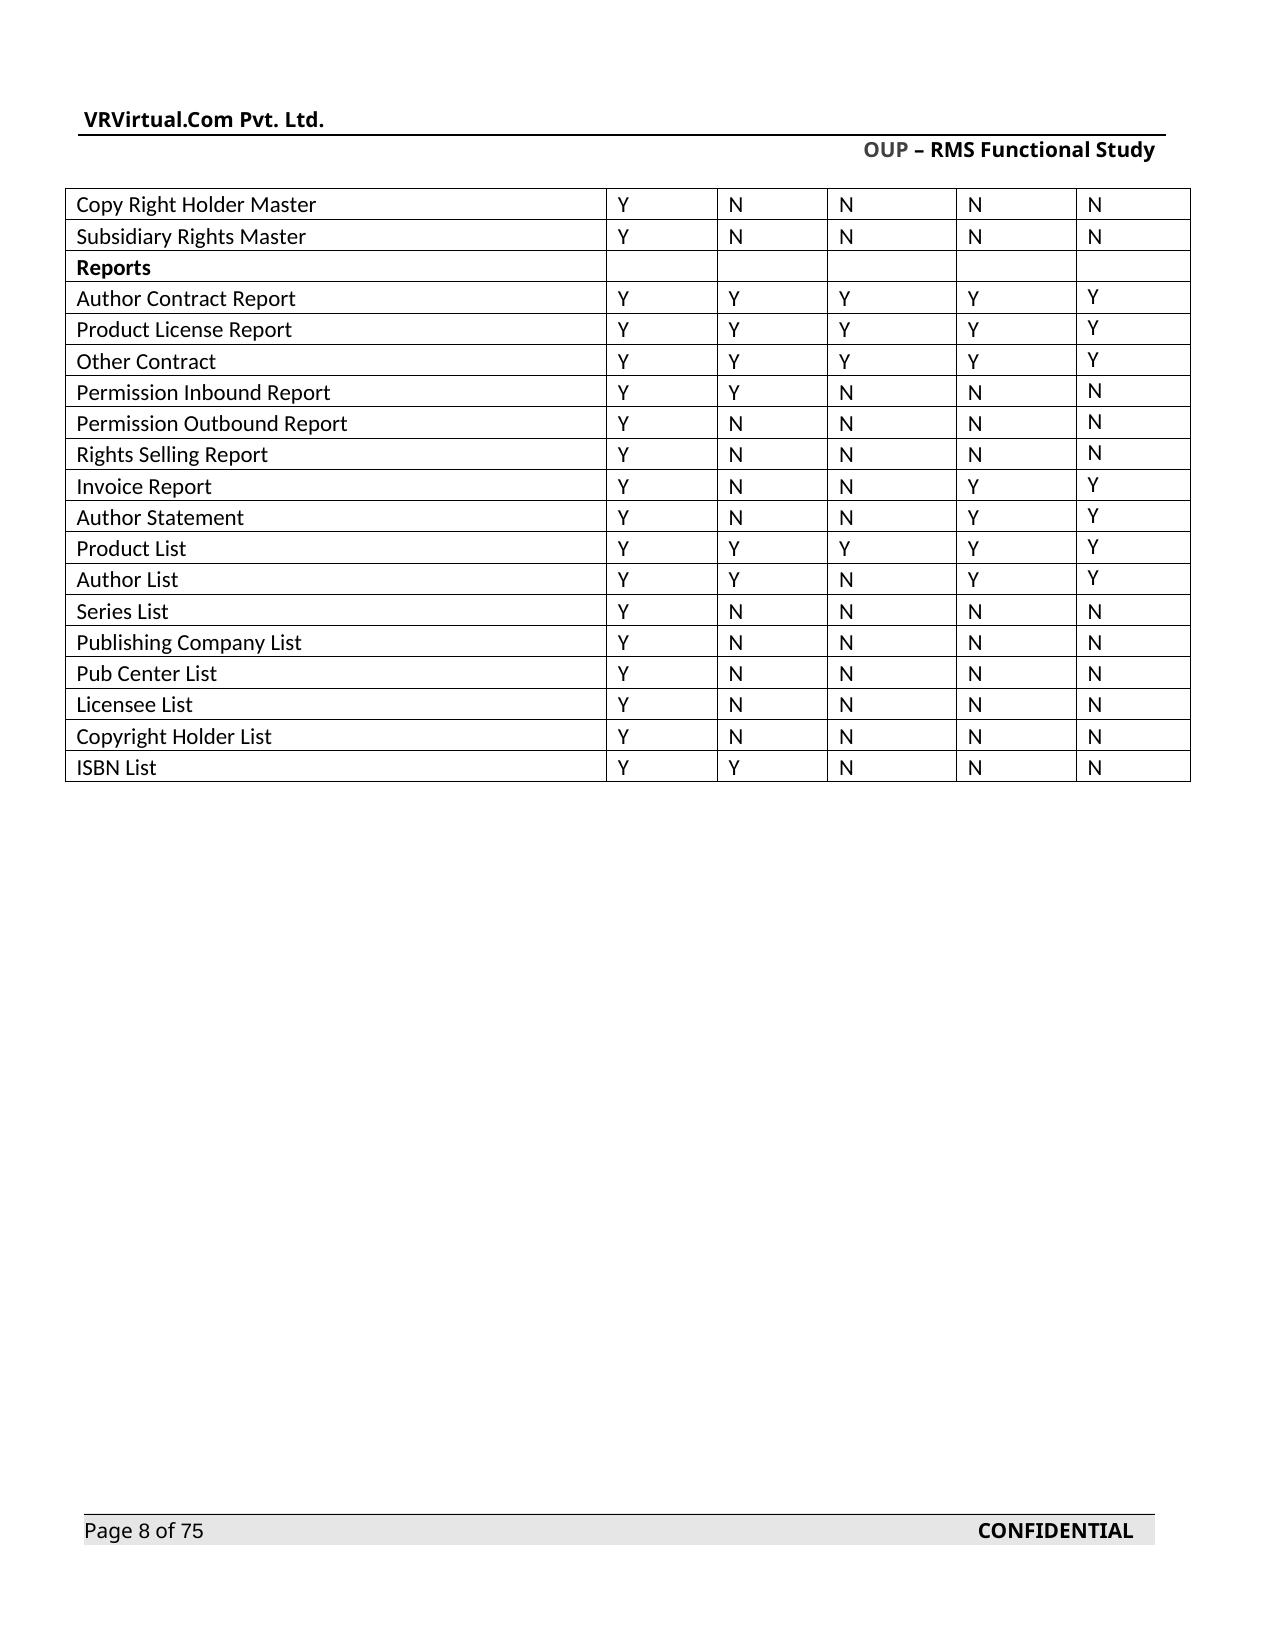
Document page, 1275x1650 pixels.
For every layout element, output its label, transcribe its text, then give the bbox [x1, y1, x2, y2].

table_cell N [957, 689, 1076, 719]
table_cell [957, 251, 1076, 281]
table_cell Y [957, 564, 1076, 594]
table_cell Y [1077, 314, 1190, 344]
table_cell N [957, 189, 1076, 219]
table_cell Y [607, 657, 717, 687]
table_cell N [718, 407, 827, 437]
table_cell Author Statement [66, 501, 606, 531]
table_cell N [718, 720, 827, 750]
table_cell Y [607, 689, 717, 719]
table_cell Y [1077, 564, 1190, 594]
table_cell N [828, 751, 956, 781]
table_cell N [1077, 689, 1190, 719]
table_cell N [828, 689, 956, 719]
table_cell Y [1077, 470, 1190, 500]
table_cell Y [607, 282, 717, 312]
table_cell N [718, 470, 827, 500]
table_cell N [1077, 657, 1190, 687]
table_cell Product License Report [66, 314, 606, 344]
table_cell N [718, 189, 827, 219]
table_cell Y [718, 282, 827, 312]
table_cell N [828, 376, 956, 406]
table_cell Y [828, 282, 956, 312]
table_cell Y [1077, 282, 1190, 312]
table_cell N [1077, 407, 1190, 437]
table_cell Y [957, 314, 1076, 344]
table_cell Publishing Company List [66, 626, 606, 656]
table_cell Y [957, 470, 1076, 500]
table_cell Pub Center List [66, 657, 606, 687]
table_cell Y [957, 282, 1076, 312]
table_cell Y [828, 314, 956, 344]
table_cell Y [607, 220, 717, 250]
table_cell Y [607, 189, 717, 219]
table_cell Reports [66, 251, 606, 281]
table_cell Y [607, 564, 717, 594]
table_cell Y [1077, 532, 1190, 562]
table_cell N [957, 751, 1076, 781]
table_cell Y [828, 532, 956, 562]
table_cell N [1077, 720, 1190, 750]
table_cell N [1077, 220, 1190, 250]
table_cell N [1077, 376, 1190, 406]
table_cell Y [607, 751, 717, 781]
table_cell Copy Right Holder Master [66, 189, 606, 219]
table_cell [1077, 251, 1190, 281]
table_cell Y [718, 532, 827, 562]
table_cell Y [607, 407, 717, 437]
table_cell N [828, 439, 956, 469]
table_cell Y [1077, 501, 1190, 531]
table_cell N [957, 657, 1076, 687]
table_cell N [1077, 626, 1190, 656]
table_cell N [828, 720, 956, 750]
table_cell Y [718, 564, 827, 594]
table_cell [607, 251, 717, 281]
table_cell Y [718, 314, 827, 344]
table_cell N [828, 626, 956, 656]
table_cell N [718, 595, 827, 625]
table_cell N [718, 501, 827, 531]
table_cell Permission Inbound Report [66, 376, 606, 406]
table_cell Y [607, 595, 717, 625]
table_cell N [828, 220, 956, 250]
table_cell N [828, 595, 956, 625]
table_cell N [1077, 439, 1190, 469]
table_cell Y [718, 376, 827, 406]
table_cell Y [957, 345, 1076, 375]
table_cell Y [607, 376, 717, 406]
table_cell Author List [66, 564, 606, 594]
table_cell Y [718, 345, 827, 375]
table_cell Y [607, 439, 717, 469]
table_cell N [1077, 751, 1190, 781]
table_cell [718, 251, 827, 281]
table_cell N [718, 657, 827, 687]
table_cell N [957, 595, 1076, 625]
table_cell N [828, 189, 956, 219]
table_cell N [828, 564, 956, 594]
table_cell N [957, 720, 1076, 750]
table_cell N [957, 407, 1076, 437]
table_cell [828, 251, 956, 281]
table_cell Y [957, 501, 1076, 531]
table_cell Y [607, 720, 717, 750]
table_cell Licensee List [66, 689, 606, 719]
table_cell N [828, 407, 956, 437]
table_cell Author Contract Report [66, 282, 606, 312]
table_cell Product List [66, 532, 606, 562]
table_cell Y [607, 626, 717, 656]
table_cell Rights Selling Report [66, 439, 606, 469]
table_cell N [1077, 189, 1190, 219]
table_cell N [957, 626, 1076, 656]
table_cell Y [607, 314, 717, 344]
table_cell N [957, 220, 1076, 250]
table_cell N [718, 689, 827, 719]
table_cell N [1077, 595, 1190, 625]
table_cell Subsidiary Rights Master [66, 220, 606, 250]
table_cell N [957, 376, 1076, 406]
table_cell Copyright Holder List [66, 720, 606, 750]
table_cell Other Contract [66, 345, 606, 375]
table_cell N [718, 626, 827, 656]
table_cell N [957, 439, 1076, 469]
table_cell N [828, 501, 956, 531]
table_cell Y [957, 532, 1076, 562]
table_cell Permission Outbound Report [66, 407, 606, 437]
table_cell Series List [66, 595, 606, 625]
table_cell Y [828, 345, 956, 375]
table_cell N [718, 439, 827, 469]
table_cell Y [718, 751, 827, 781]
table_cell N [828, 657, 956, 687]
table_cell Y [607, 470, 717, 500]
table_cell Y [607, 532, 717, 562]
table_cell Invoice Report [66, 470, 606, 500]
table_cell Y [607, 345, 717, 375]
table_cell Y [607, 501, 717, 531]
table_cell Y [1077, 345, 1190, 375]
table_cell ISBN List [66, 751, 606, 781]
table_cell N [718, 220, 827, 250]
table_cell N [828, 470, 956, 500]
